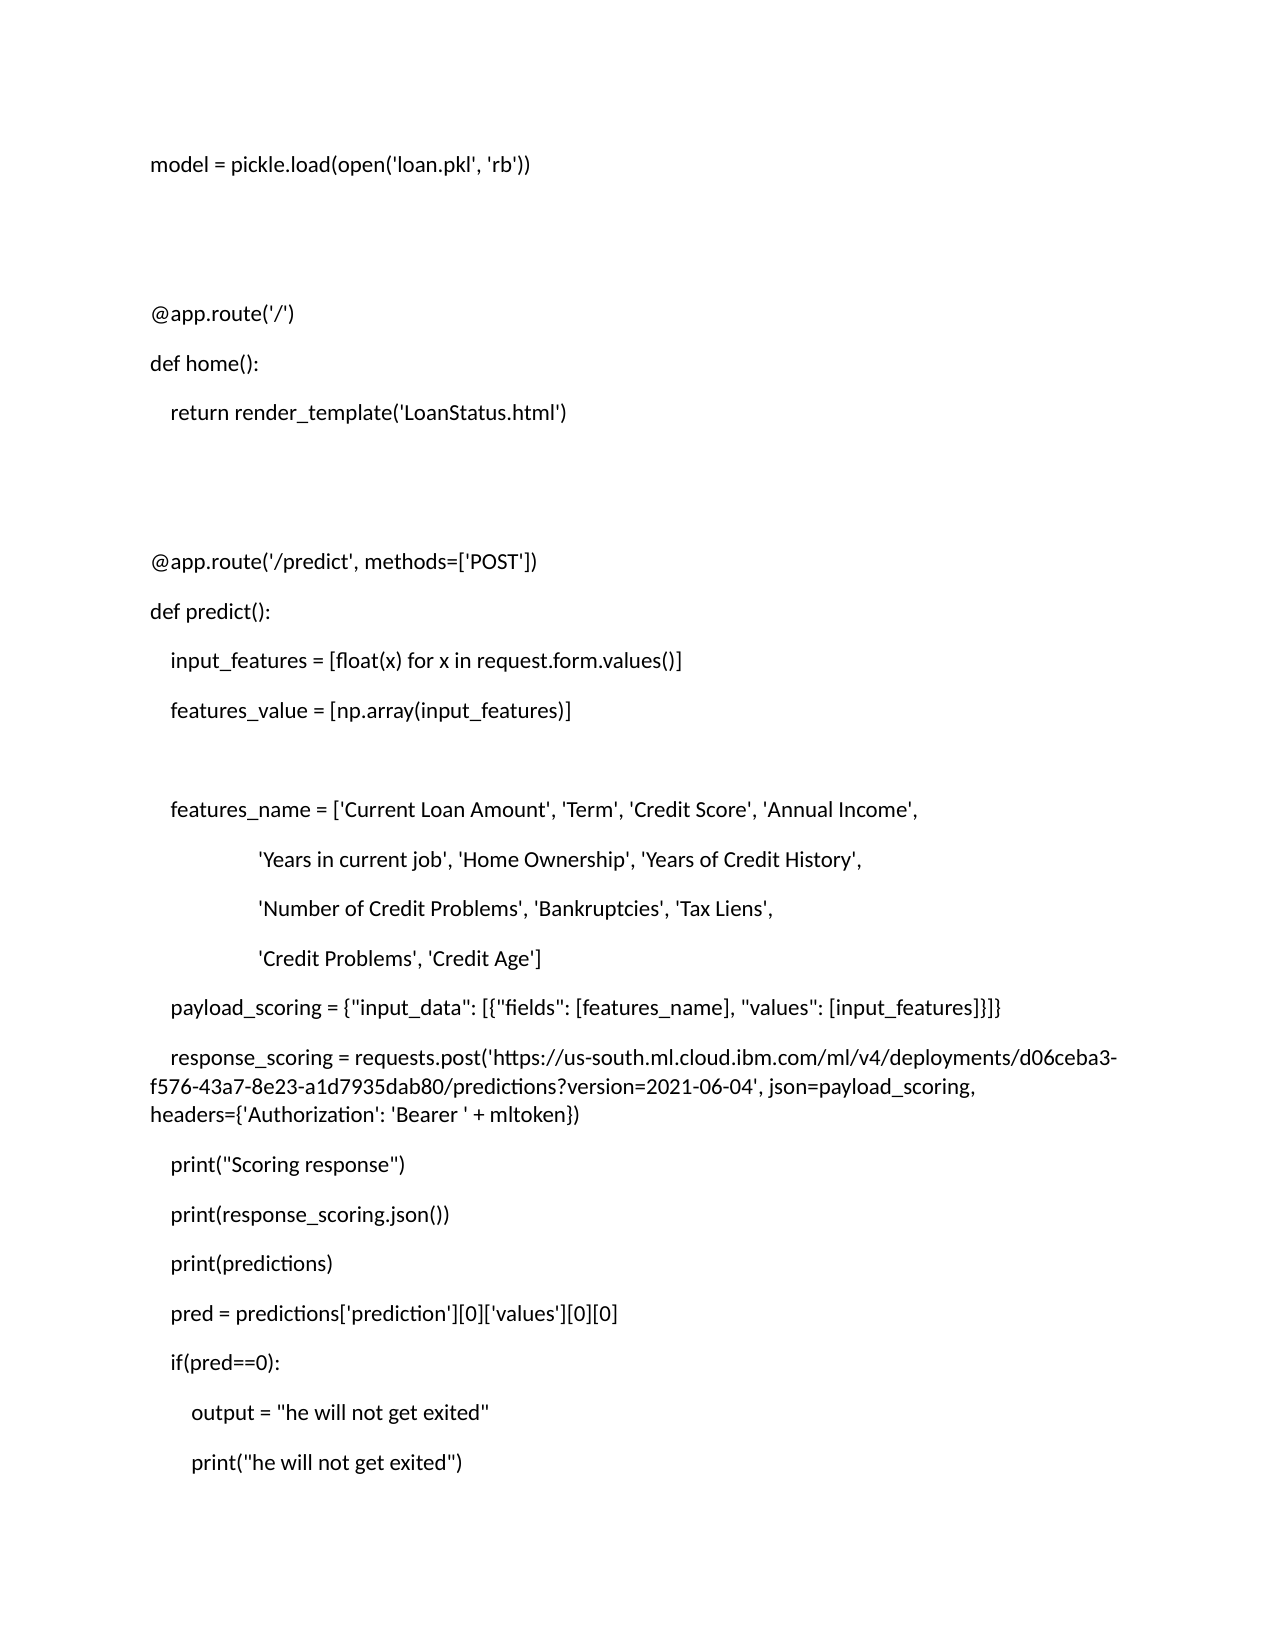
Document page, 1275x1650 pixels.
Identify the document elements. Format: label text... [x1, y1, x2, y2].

text print(predictions) [150, 1249, 1125, 1277]
text response_scoring = requests.post('https://us-south.ml.cloud.ibm.com/ml/v4/deployments/d06ceba3-f576-43a7-8e23-a1d7935dab80/predictions?version=2021-06-04', json=payload_scoring, headers={'Authorization': 'Bearer ' + mltoken}) [150, 1042, 1125, 1129]
text payload_scoring = {"input_data": [{"fields": [features_name], "values": [input_features]}]} [150, 993, 1125, 1022]
text features_name = ['Current Loan Amount', 'Term', 'Credit Score', 'Annual Income', [150, 794, 1125, 823]
text pred = predictions['prediction'][0]['values'][0][0] [150, 1298, 1125, 1327]
text def predict(): [150, 596, 1125, 625]
text print(response_scoring.json()) [150, 1199, 1125, 1228]
text 'Number of Credit Problems', 'Bankruptcies', 'Tax Liens', [150, 894, 1125, 922]
text def home(): [150, 348, 1125, 377]
text return render_template('LoanStatus.html') [150, 398, 1125, 427]
text if(pred==0): [150, 1348, 1125, 1377]
text output = "he will not get exited" [150, 1397, 1125, 1426]
text model = pickle.load(open('loan.pkl', 'rb')) [150, 150, 1125, 179]
text features_value = [np.array(input_features)] [150, 695, 1125, 724]
text 'Credit Problems', 'Credit Age'] [150, 943, 1125, 972]
text @app.route('/') [150, 299, 1125, 327]
text @app.route('/predict', methods=['POST']) [150, 547, 1125, 575]
text print("he will not get exited") [150, 1447, 1125, 1476]
text 'Years in current job', 'Home Ownership', 'Years of Credit History', [150, 844, 1125, 873]
text input_features = [float(x) for x in request.form.values()] [150, 646, 1125, 674]
text print("Scoring response") [150, 1149, 1125, 1178]
